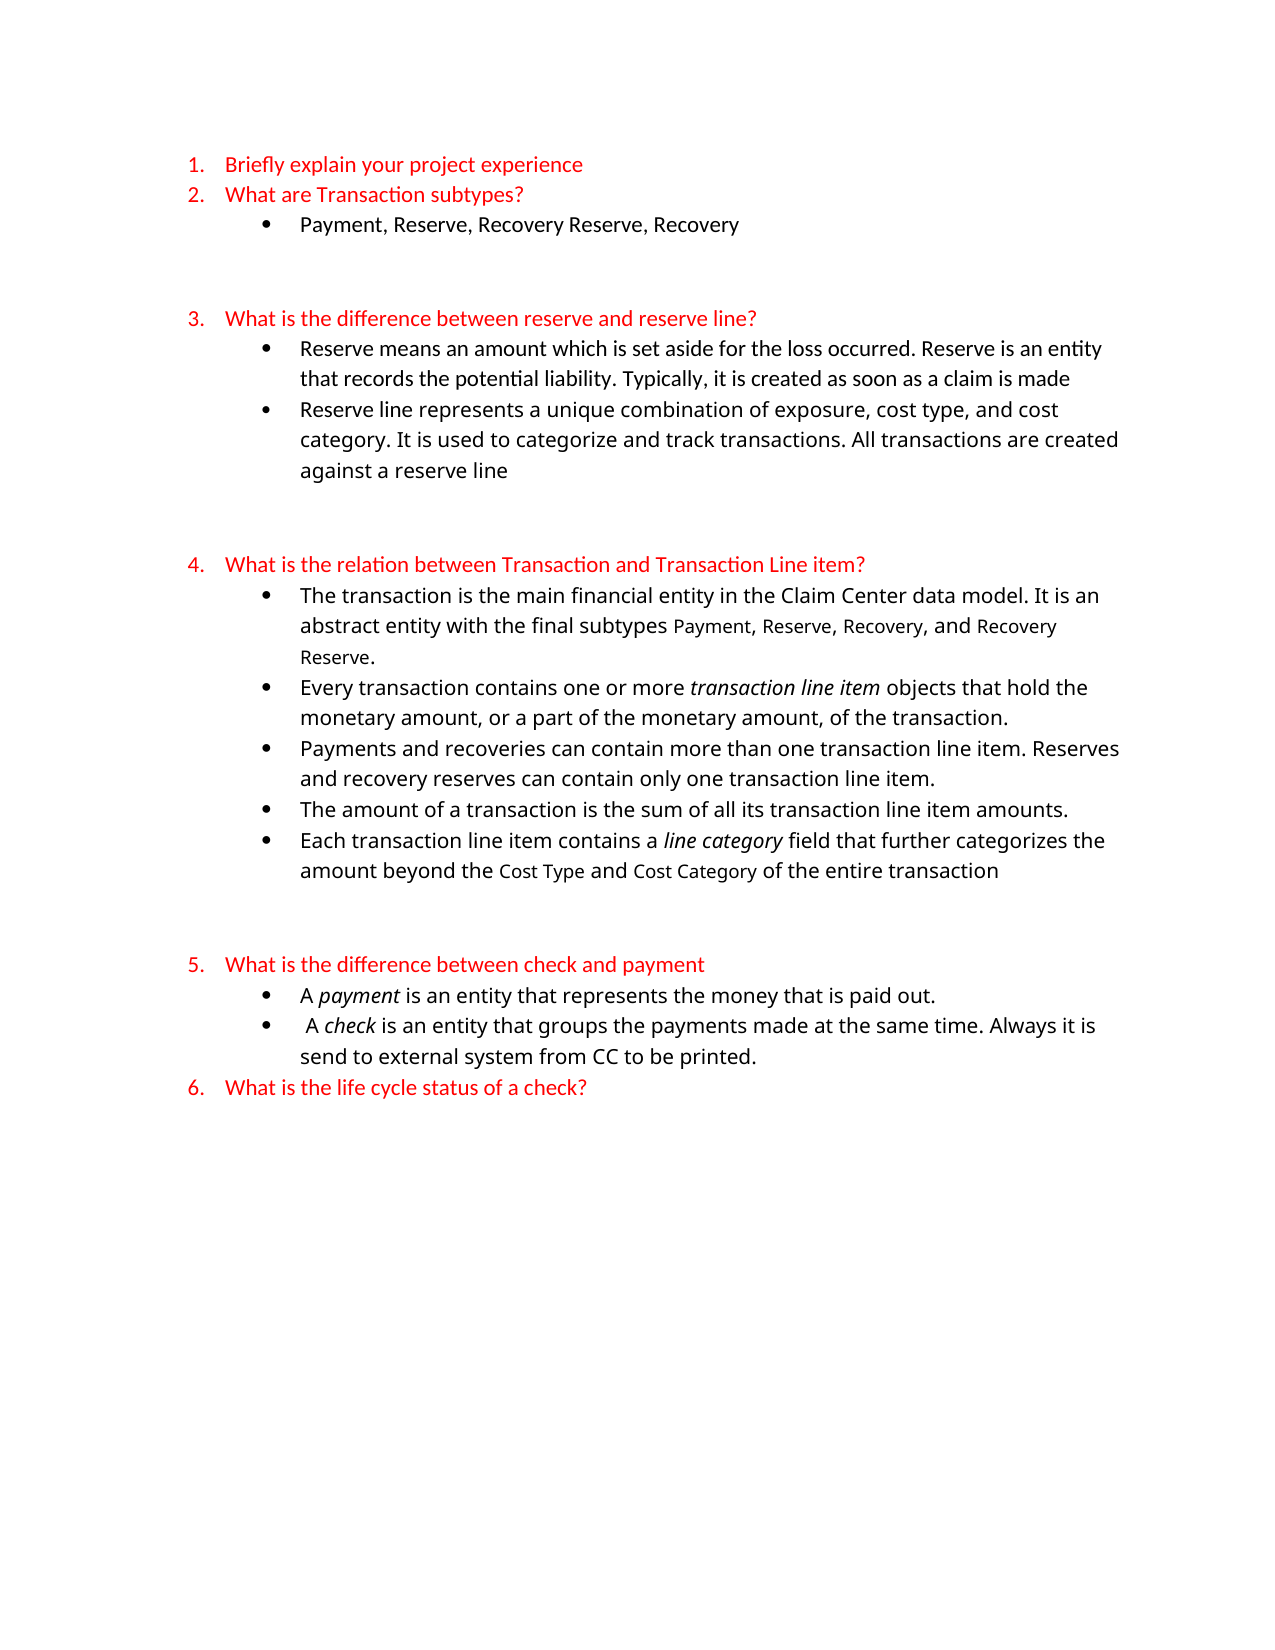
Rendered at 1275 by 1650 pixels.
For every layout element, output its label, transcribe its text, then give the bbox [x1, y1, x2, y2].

list Every transaction contains one or more transaction line item objects that hold the monetary amount, or a part of the monetary amount, of the transaction. [262, 673, 1125, 732]
list The amount of a transaction is the sum of all its transaction line item amounts. [262, 795, 1125, 824]
list What is the difference between reserve and reserve line? [187, 304, 1125, 332]
list What is the relation between Transaction and Transaction Line item? [187, 551, 1125, 579]
list A payment is an entity that represents the money that is paid out. [262, 981, 1125, 1009]
list Briefly explain your project experience [187, 150, 1125, 178]
list The transaction is the main financial entity in the Claim Center data model. It is an abstract entity with the final subtypes Payment, Reserve, Recovery, and Recovery Reserve. [262, 581, 1125, 671]
list Payment, Reserve, Recovery Reserve, Recovery [262, 210, 1125, 238]
list A check is an entity that groups the payments made at the same time. Always it is send to external system from CC to be printed. [262, 1011, 1125, 1071]
list Reserve line represents a unique combination of exposure, cost type, and cost category. It is used to categorize and track transactions. All transactions are created against a reserve line [262, 395, 1125, 484]
list What is the life cycle status of a check? [187, 1073, 1125, 1101]
list What are Transaction subtypes? [187, 180, 1125, 208]
list Reserve means an amount which is set aside for the loss occurred. Reserve is an entity that records the potential liability. Typically, it is created as soon as a claim is made [262, 334, 1125, 393]
list Each transaction line item contains a line category field that further categorizes the amount beyond the Cost Type and Cost Category of the entire transaction [262, 826, 1125, 885]
list What is the difference between check and payment [187, 951, 1125, 979]
list Payments and recoveries can contain more than one transaction line item. Reserves and recovery reserves can contain only one transaction line item. [262, 734, 1125, 793]
